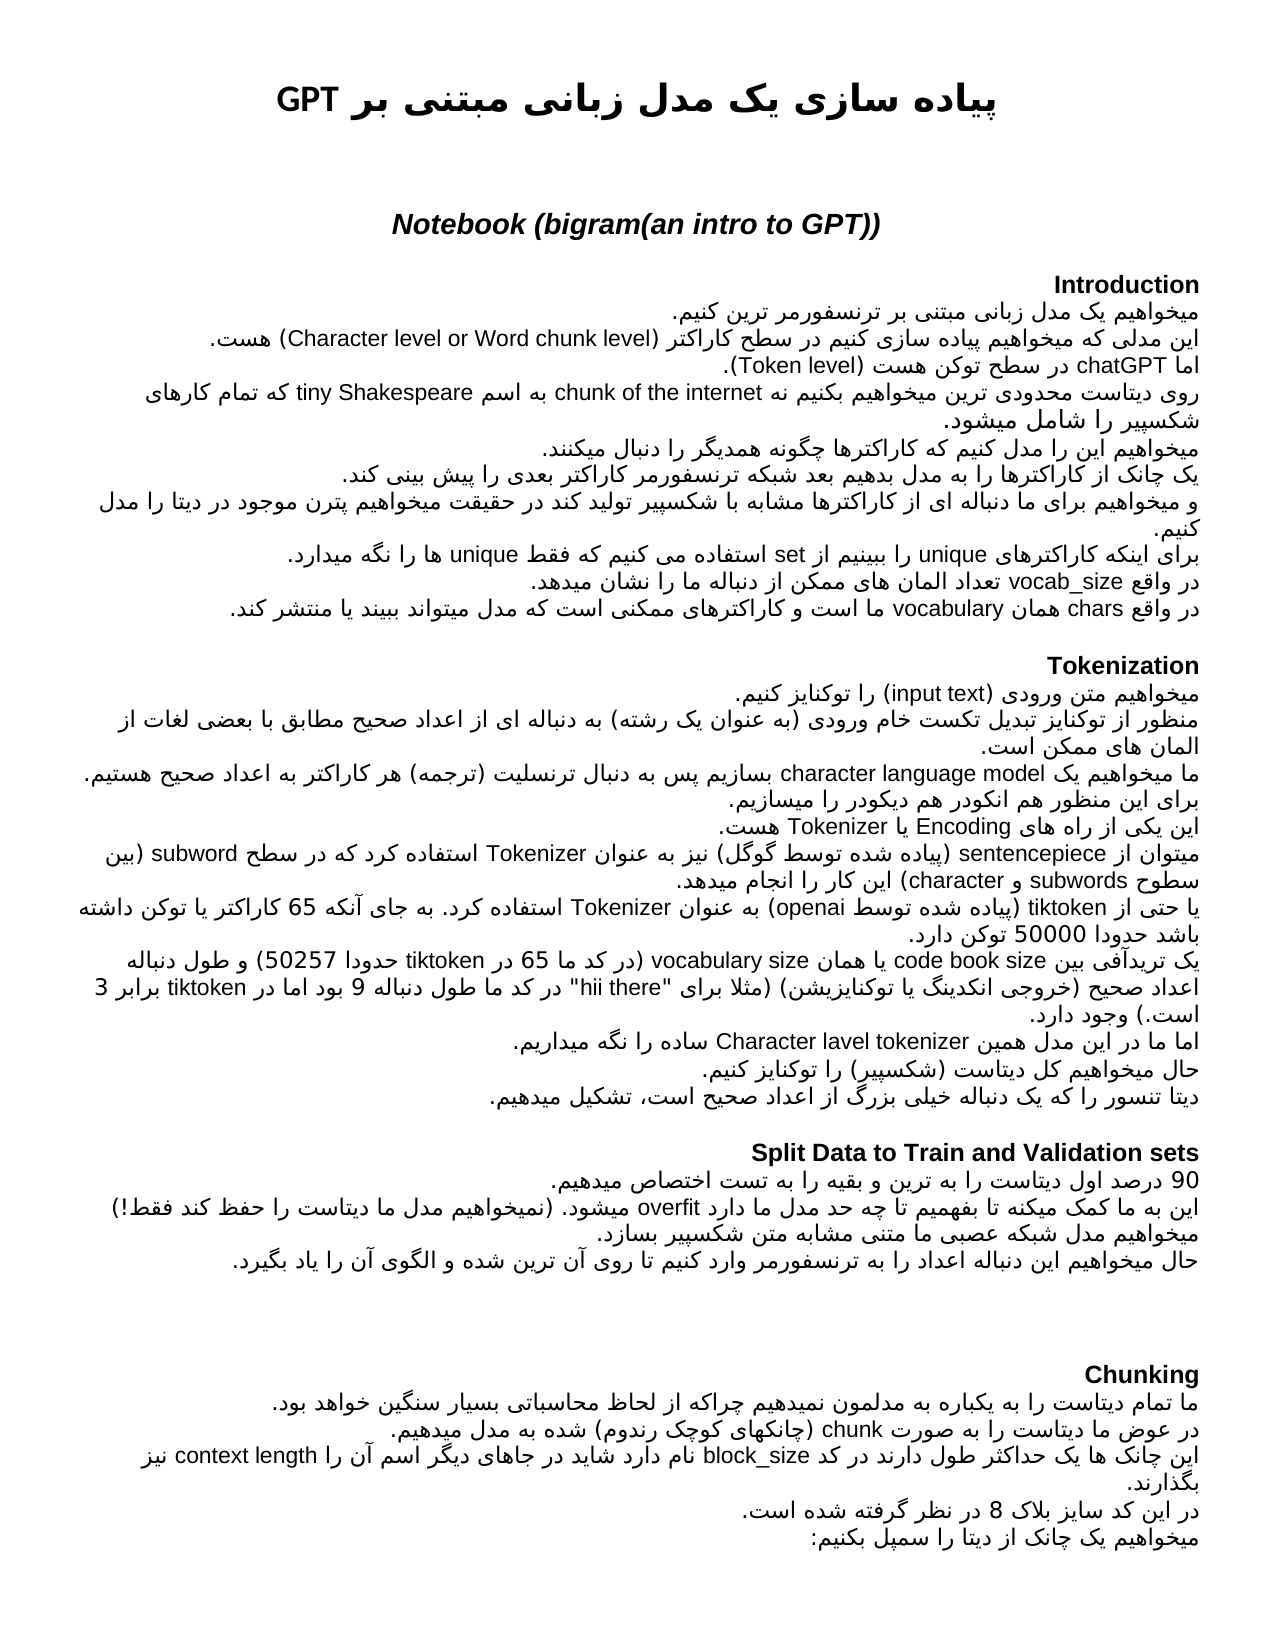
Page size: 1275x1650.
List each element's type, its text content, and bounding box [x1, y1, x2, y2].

text حال میخواهیم این دنباله اعداد را به ترنسفورمر وارد کنیم تا روی آن ترین شده و الگوی آن را یاد بگیرد. [75, 1247, 1200, 1274]
text Notebook (bigram(an intro to GPT)) [75, 207, 1200, 241]
text میخواهیم مدل شبکه عصبی ما متنی مشابه متن شکسپیر بسازد. [75, 1221, 1200, 1247]
text در عوض ما دیتاست را به صورت chunk (چانکهای کوچک رندوم) شده به مدل میدهیم. [75, 1416, 1200, 1442]
text برای اینکه کاراکترهای unique را ببینیم از set استفاده می کنیم که فقط unique ها را نگه میدارد. [75, 541, 1200, 568]
text میخواهیم متن ورودی (input text) را توکنایز کنیم. [75, 679, 1200, 706]
text منظور از توکنایز تبدیل تکست خام ورودی (به عنوان یک رشته) به دنباله ای از اعداد صحیح مطابق با بعضی لغات از المان های ممکن است. [75, 706, 1200, 760]
text این یکی از راه های Encoding یا Tokenizer هست. [75, 813, 1200, 840]
text اما chatGPT در سطح توکن هست (Token level). [75, 352, 1200, 379]
text در این کد سایز بلاک 8 در نظر گرفته شده است. [75, 1496, 1200, 1524]
text پیاده سازی یک مدل زبانی مبتنی بر GPT [75, 75, 1200, 121]
text روی دیتاست محدودی ترین میخواهیم بکنیم نه chunk of the internet به اسم tiny Shakespeare که تمام کارهای شکسپیر را شامل میشود. [75, 379, 1200, 435]
text Chunking [75, 1360, 1200, 1389]
text میخواهیم این را مدل کنیم که کاراکترها چگونه همدیگر را دنبال میکنند. [75, 435, 1200, 461]
text این به ما کمک میکنه تا بفهمیم تا چه حد مدل ما دارد overfit میشود. (نمیخواهیم مدل ما دیتاست را حفظ کند فقط!) [75, 1194, 1200, 1221]
text یک تریدآفی بین code book size یا همان vocabulary size (در کد ما 65 در tiktoken حدودا 50257) و طول دنباله اعداد صحیح (خروجی انکدینگ یا توکنایزیشن) (مثلا برای "hii there" در کد ما طول دنباله 9 بود اما در tiktoken برابر 3 است.) وجود دارد. [75, 947, 1200, 1028]
text ما تمام دیتاست را به یکباره به مدلمون نمیدهیم چراکه از لحاظ محاسباتی بسیار سنگین خواهد بود. [75, 1389, 1200, 1416]
text میتوان از sentencepiece (پیاده شده توسط گوگل) نیز به عنوان Tokenizer استفاده کرد که در سطح subword (بین سطوح subwords و character) این کار را انجام میدهد. [75, 840, 1200, 894]
text دیتا تنسور را که یک دنباله خیلی بزرگ از اعداد صحیح است، تشکیل میدهیم. [75, 1083, 1200, 1109]
text اما ما در این مدل همین Character lavel tokenizer ساده را نگه میداریم. [75, 1028, 1200, 1055]
text در واقع chars همان vocabulary ما است و کاراکترهای ممکنی است که مدل میتواند ببیند یا منتشر کند. [75, 595, 1200, 622]
text Split Data to Train and Validation sets [75, 1138, 1200, 1167]
text Tokenization [75, 651, 1200, 679]
text میخواهیم یک مدل زبانی مبتنی بر ترنسفورمر ترین کنیم. [75, 298, 1200, 325]
text یا حتی از tiktoken (پیاده شده توسط openai) به عنوان Tokenizer استفاده کرد. به جای آنکه 65 کاراکتر یا توکن داشته باشد حدودا 50000 توکن دارد. [75, 894, 1200, 947]
text برای این منظور هم انکودر هم دیکودر را میسازیم. [75, 787, 1200, 813]
text حال میخواهیم کل دیتاست (شکسپیر) را توکنایز کنیم. [75, 1055, 1200, 1083]
text در واقع vocab_size تعداد المان های ممکن از دنباله ما را نشان میدهد. [75, 568, 1200, 595]
text میخواهیم یک چانک از دیتا را سمپل بکنیم: [75, 1524, 1200, 1551]
text و میخواهیم برای ما دنباله ای از کاراکترها مشابه با شکسپیر تولید کند در حقیقت میخواهیم پترن موجود در دیتا را مدل کنیم. [75, 488, 1200, 541]
text Introduction [75, 269, 1200, 298]
text این چانک ها یک حداکثر طول دارند در کد block_size نام دارد شاید در جاهای دیگر اسم آن را context length نیز بگذارند. [75, 1442, 1200, 1496]
text یک چانک از کاراکترها را به مدل بدهیم بعد شبکه ترنسفورمر کاراکتر بعدی را پیش بینی کند. [75, 461, 1200, 488]
text 90 درصد اول دیتاست را به ترین و بقیه را به تست اختصاص میدهیم. [75, 1167, 1200, 1194]
text ما میخواهیم یک character language model بسازیم پس به دنبال ترنسلیت (ترجمه) هر کاراکتر به اعداد صحیح هستیم. [75, 760, 1200, 787]
text این مدلی که میخواهیم پیاده سازی کنیم در سطح کاراکتر (Character level or Word chunk level) هست. [75, 325, 1200, 352]
